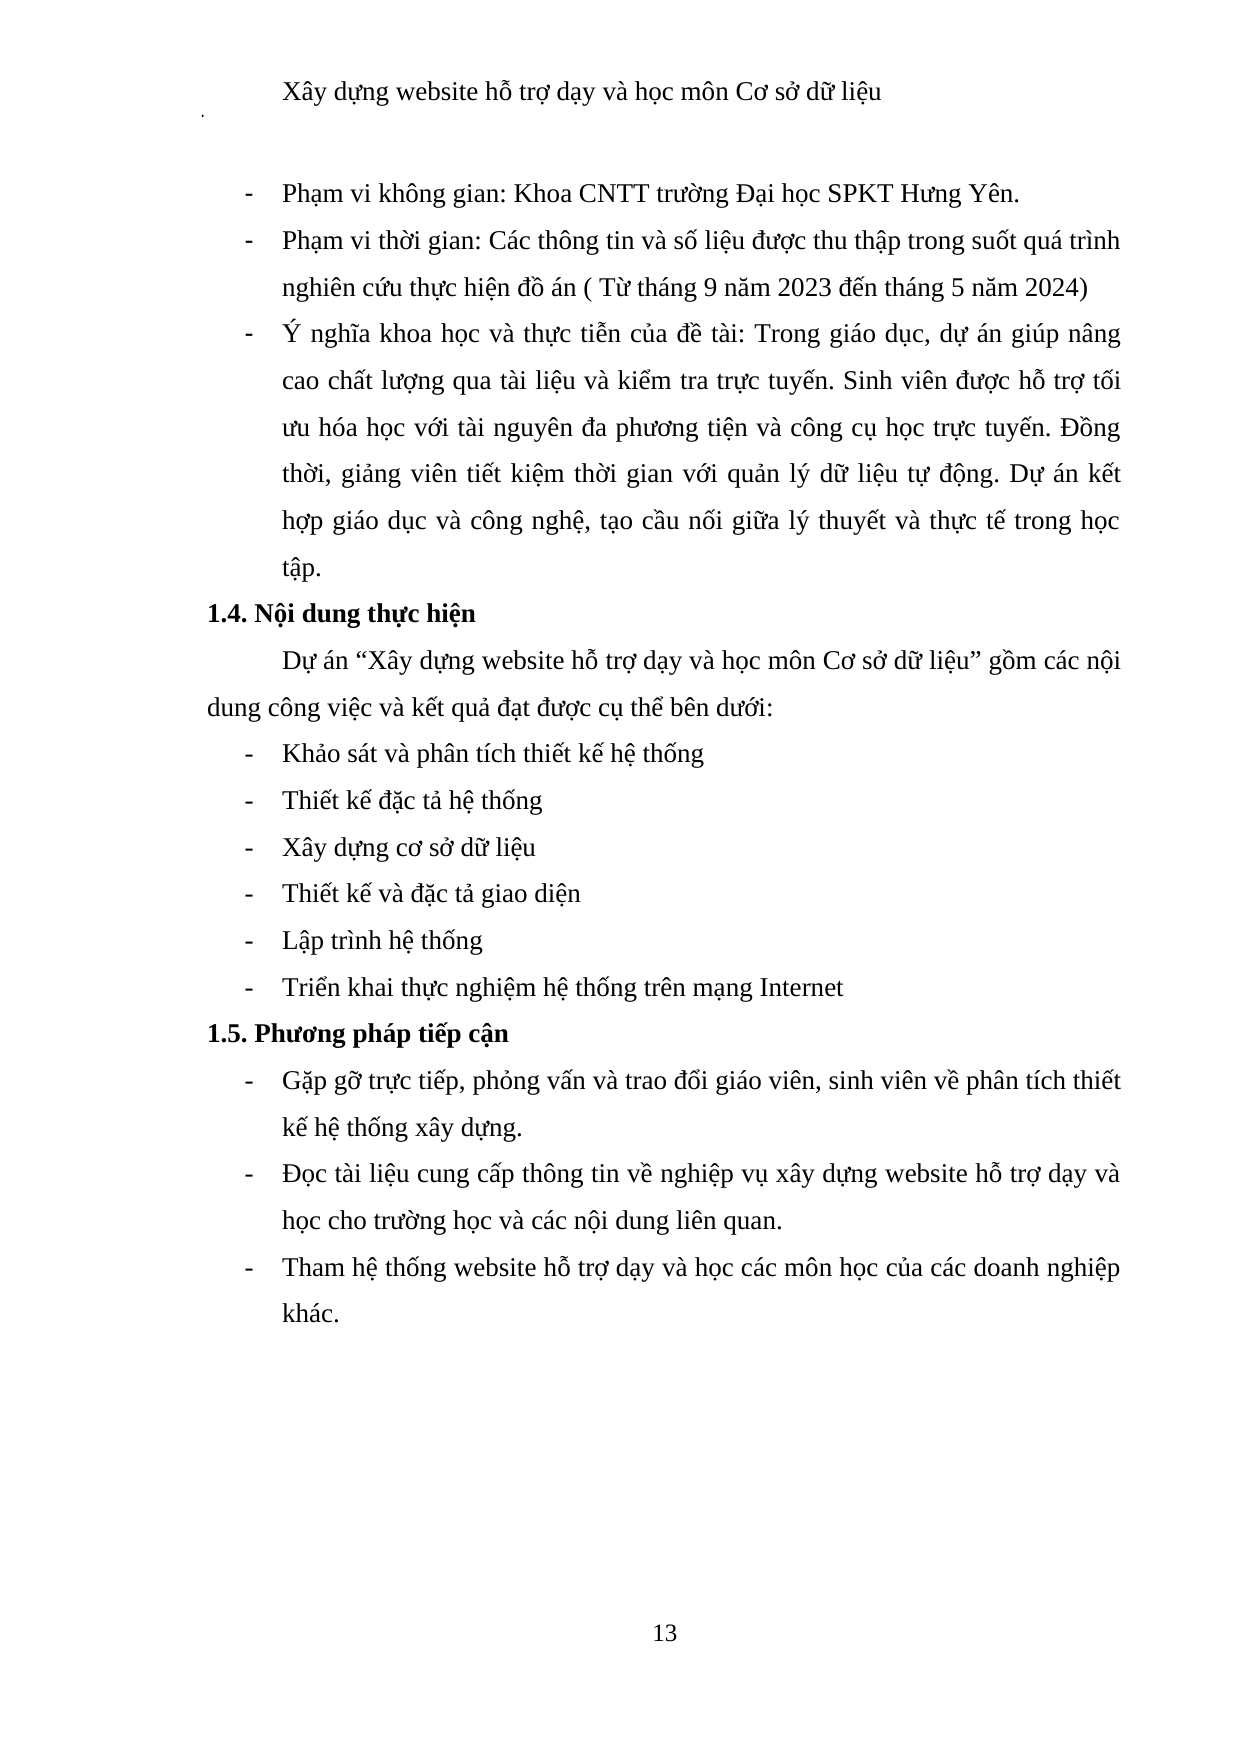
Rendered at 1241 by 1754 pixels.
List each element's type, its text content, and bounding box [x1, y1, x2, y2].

list Ý nghĩa khoa học và thực tiễn của đề tài: Trong giáo dục, dự án giúp nâng cao chất lượng qua tài liệu và kiểm tra trực tuyến. Sinh viên được hỗ trợ tối ưu hóa học với tài nguyên đa phương tiện và công cụ học trực tuyến. Đồng thời, giảng viên tiết kiệm thời gian với quản lý dữ liệu tự động. Dự án kết hợp giáo dục và công nghệ, tạo cầu nối giữa lý thuyết và thực tế trong học tập. [244, 317, 1122, 582]
list Triển khai thực nghiệm hệ thống trên mạng Internet [244, 971, 1122, 1002]
list Thiết kế và đặc tả giao diện [244, 878, 1122, 909]
list Phạm vi không gian: Khoa CNTT trường Đại học SPKT Hưng Yên. [244, 177, 1122, 208]
text 1.5. Phương pháp tiếp cận [207, 1018, 1122, 1049]
list Lập trình hệ thống [244, 924, 1122, 955]
list Gặp gỡ trực tiếp, phỏng vấn và trao đổi giáo viên, sinh viên về phân tích thiết kế hệ thống xây dựng. [244, 1064, 1122, 1142]
list Phạm vi thời gian: Các thông tin và số liệu được thu thập trong suốt quá trình nghiên cứu thực hiện đồ án ( Từ tháng 9 năm 2023 đến tháng 5 năm 2024) [244, 224, 1122, 302]
text Dự án “Xây dựng website hỗ trợ dạy và học môn Cơ sở dữ liệu” gồm các nội dung công việc và kết quả đạt được cụ thể bên dưới: [207, 644, 1122, 722]
list Đọc tài liệu cung cấp thông tin về nghiệp vụ xây dựng website hỗ trợ dạy và học cho trường học và các nội dung liên quan. [244, 1158, 1122, 1235]
list Tham hệ thống website hỗ trợ dạy và học các môn học của các doanh nghiệp khác. [244, 1251, 1122, 1329]
list Thiết kế đặc tả hệ thống [244, 784, 1122, 815]
text 1.4. Nội dung thực hiện [207, 598, 1122, 629]
list Khảo sát và phân tích thiết kế hệ thống [244, 738, 1122, 769]
list Xây dựng cơ sở dữ liệu [244, 831, 1122, 862]
